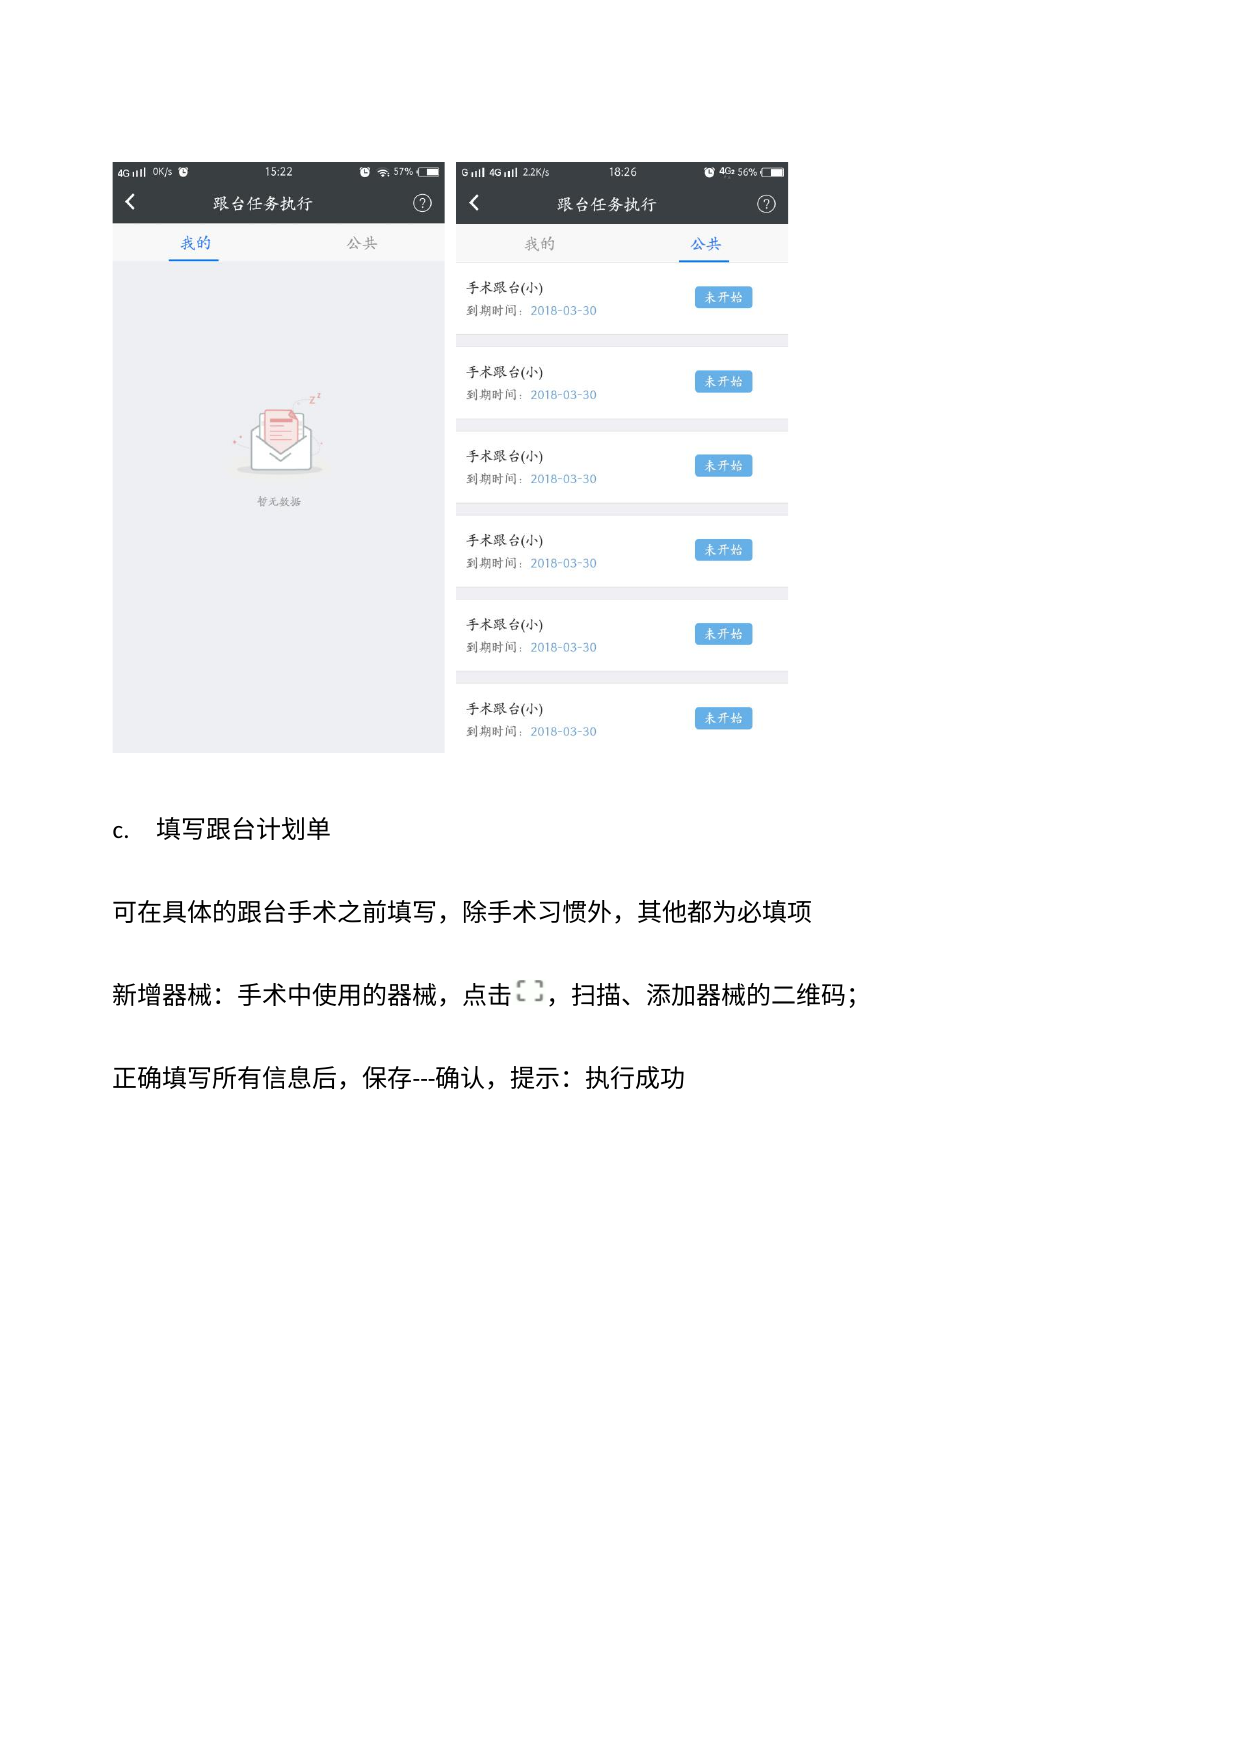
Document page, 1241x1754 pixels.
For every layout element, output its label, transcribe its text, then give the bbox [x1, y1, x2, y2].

list 可在具体的跟台手术之前填写，除手术习惯外，其他都为必填项 [112, 878, 1128, 943]
picture [512, 979, 547, 1005]
list 新增器械：手术中使用的器械，点击，扫描、添加器械的二维码； [112, 961, 1128, 1026]
list 正确填写所有信息后，保存---确认，提示：执行成功 [112, 1044, 1128, 1109]
picture [456, 162, 789, 753]
list 填写跟台计划单 [112, 795, 1128, 860]
picture [112, 162, 445, 753]
